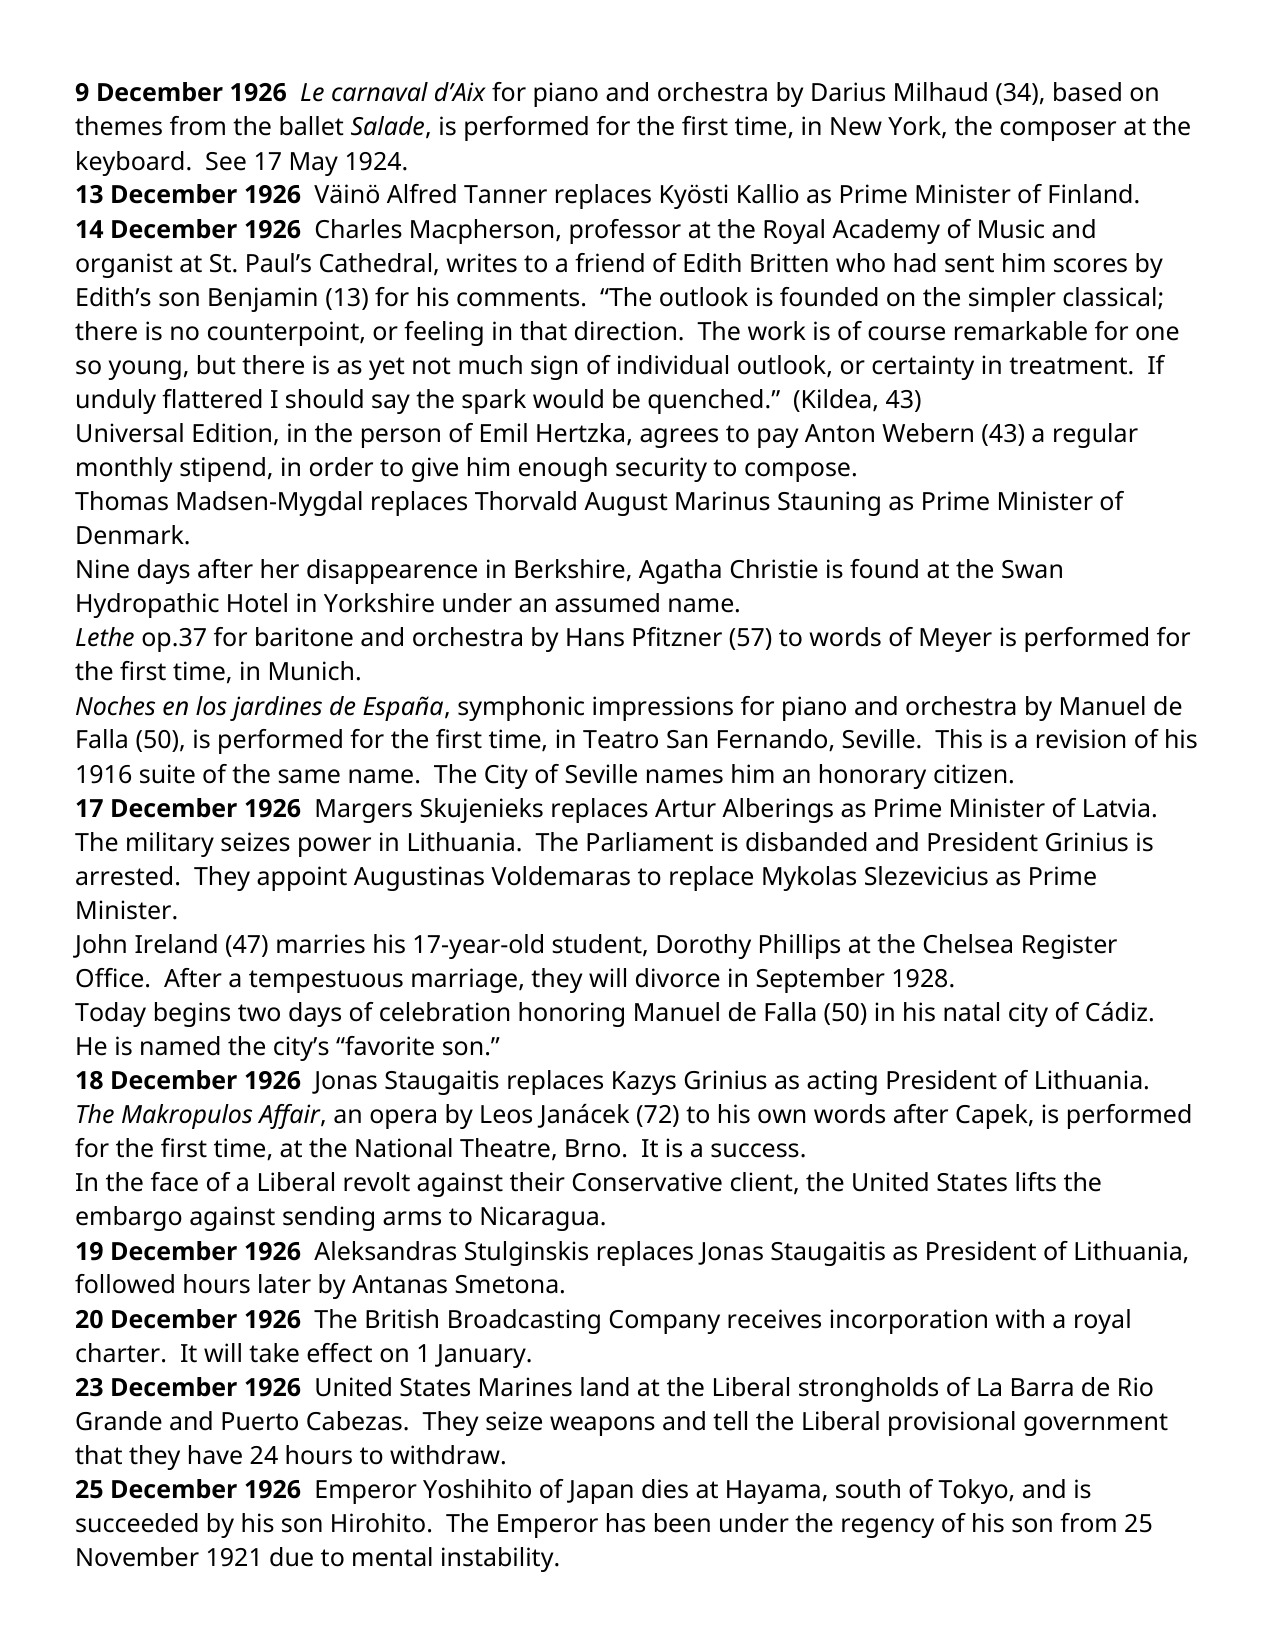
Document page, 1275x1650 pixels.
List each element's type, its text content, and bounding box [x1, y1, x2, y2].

text 23 December 1926 United States Marines land at the Liberal strongholds of La Barra de Rio Grande and Puerto Cabezas. They seize weapons and tell the Liberal provisional government that they have 24 hours to withdraw. [75, 1369, 1200, 1472]
text 18 December 1926 Jonas Staugaitis replaces Kazys Grinius as acting President of Lithuania. [75, 1063, 1200, 1097]
text 20 December 1926 The British Broadcasting Company receives incorporation with a royal charter. It will take effect on 1 January. [75, 1301, 1200, 1369]
text Thomas Madsen-Mygdal replaces Thorvald August Marinus Stauning as Prime Minister of Denmark. [75, 484, 1200, 552]
text 17 December 1926 Margers Skujenieks replaces Artur Alberings as Prime Minister of Latvia. [75, 790, 1200, 824]
text Lethe op.37 for baritone and orchestra by Hans Pfitzner (57) to words of Meyer is performed for the first time, in Munich. [75, 620, 1200, 688]
text Universal Edition, in the person of Emil Hertzka, agrees to pay Anton Webern (43) a regular monthly stipend, in order to give him enough security to compose. [75, 416, 1200, 484]
text 19 December 1926 Aleksandras Stulginskis replaces Jonas Staugaitis as President of Lithuania, followed hours later by Antanas Smetona. [75, 1233, 1200, 1301]
text 13 December 1926 Väinö Alfred Tanner replaces Kyösti Kallio as Prime Minister of Finland. [75, 177, 1200, 211]
text John Ireland (47) marries his 17-year-old student, Dorothy Phillips at the Chelsea Register Office. After a tempestuous marriage, they will divorce in September 1928. [75, 927, 1200, 995]
text Nine days after her disappearence in Berkshire, Agatha Christie is found at the Swan Hydropathic Hotel in Yorkshire under an assumed name. [75, 552, 1200, 620]
text The military seizes power in Lithuania. The Parliament is disbanded and President Grinius is arrested. They appoint Augustinas Voldemaras to replace Mykolas Slezevicius as Prime Minister. [75, 824, 1200, 927]
text The Makropulos Affair, an opera by Leos Janácek (72) to his own words after Capek, is performed for the first time, at the National Theatre, Brno. It is a success. [75, 1097, 1200, 1165]
text In the face of a Liberal revolt against their Conservative client, the United States lifts the embargo against sending arms to Nicaragua. [75, 1165, 1200, 1233]
text Today begins two days of celebration honoring Manuel de Falla (50) in his natal city of Cádiz. He is named the city’s “favorite son.” [75, 995, 1200, 1063]
text Noches en los jardines de España, symphonic impressions for piano and orchestra by Manuel de Falla (50), is performed for the first time, in Teatro San Fernando, Seville. This is a revision of his 1916 suite of the same name. The City of Seville names him an honorary citizen. [75, 688, 1200, 790]
text 25 December 1926 Emperor Yoshihito of Japan dies at Hayama, south of Tokyo, and is succeeded by his son Hirohito. The Emperor has been under the regency of his son from 25 November 1921 due to mental instability. [75, 1472, 1200, 1574]
